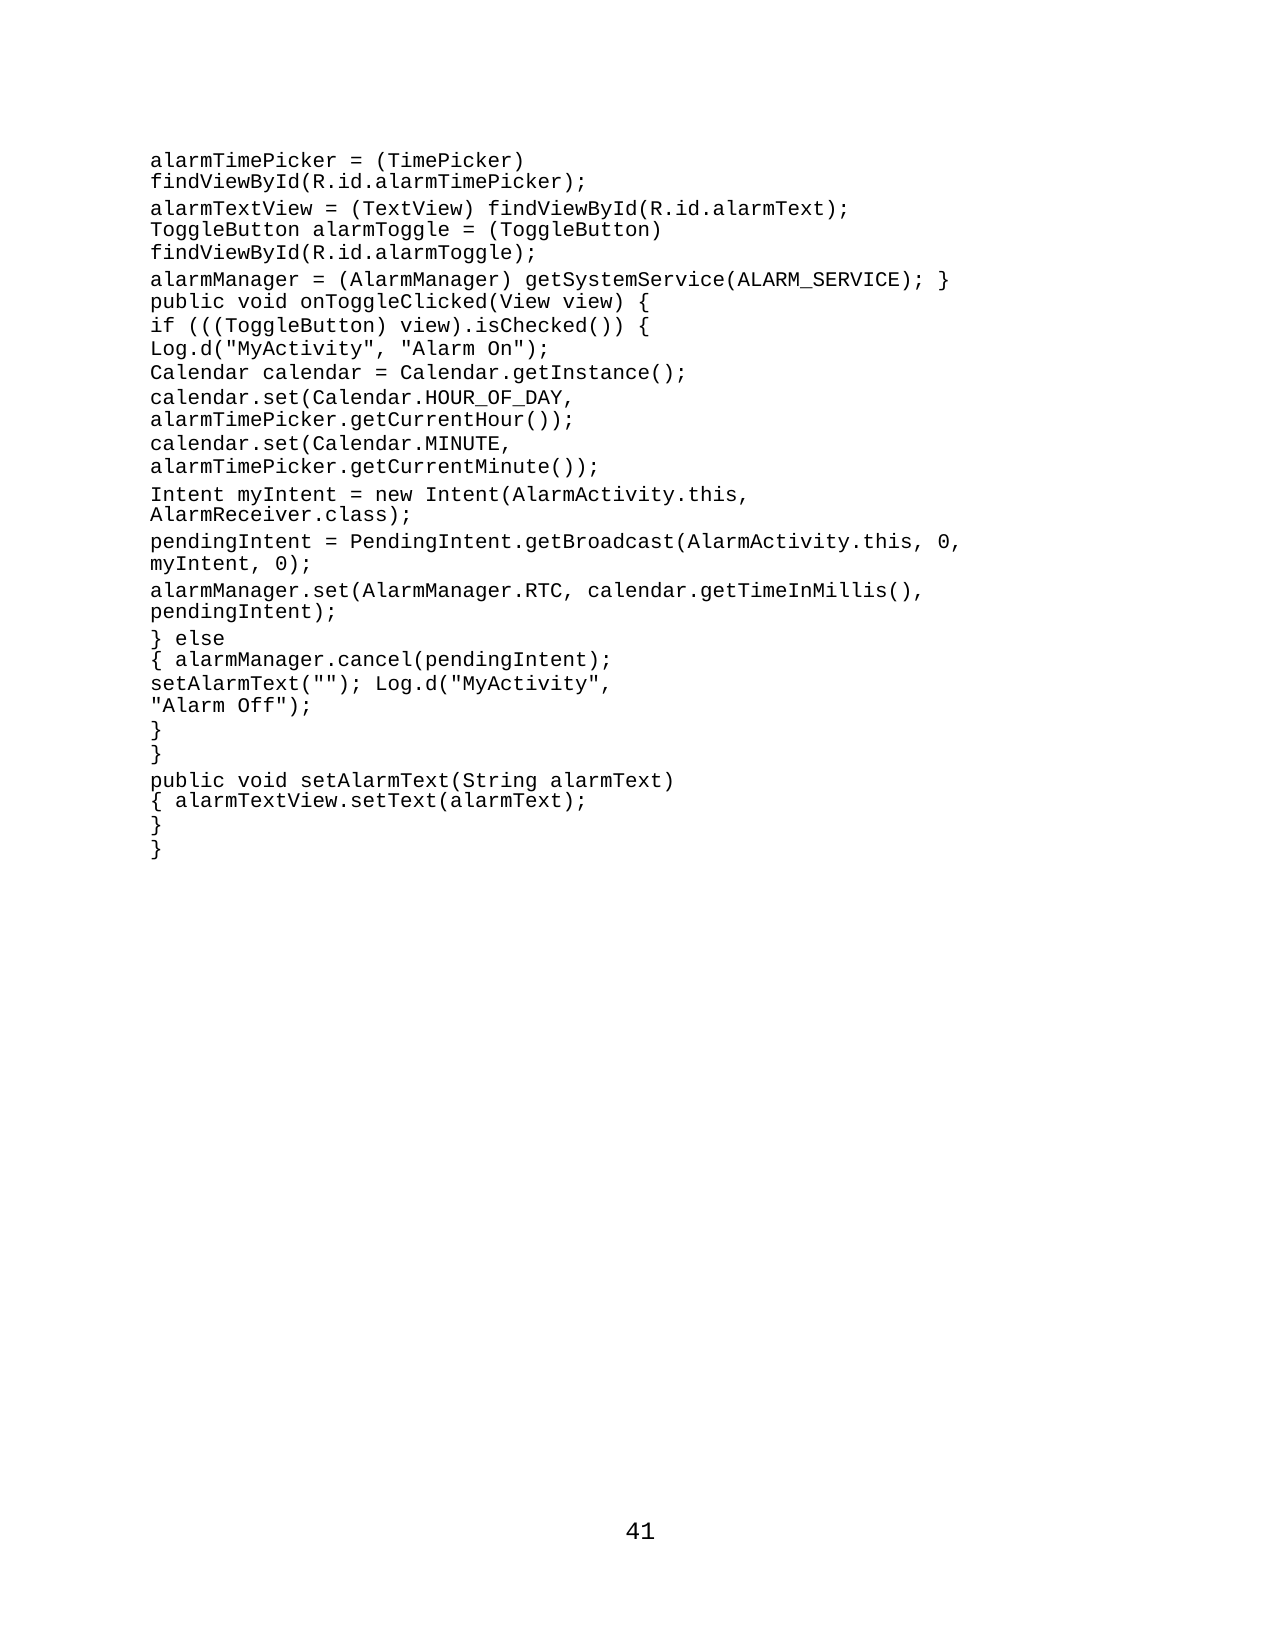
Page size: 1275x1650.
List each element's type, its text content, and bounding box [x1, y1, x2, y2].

text pendingIntent = PendingIntent.getBroadcast(AlarmActivity.this, 0, [150, 531, 1079, 553]
text calendar.set(Calendar.MINUTE, [150, 433, 1125, 457]
text } [150, 838, 1125, 861]
text Calendar calendar = Calendar.getInstance(); [150, 362, 1125, 386]
text } [150, 719, 1125, 743]
text } [150, 814, 1125, 837]
text alarmTimePicker = (TimePicker) findViewById(R.id.alarmTimePicker); [150, 150, 675, 194]
text if (((ToggleButton) view).isChecked()) { [150, 315, 1125, 338]
text Log.d("MyActivity", "Alarm On"); [150, 338, 1125, 362]
text } [150, 743, 1125, 767]
text alarmTimePicker.getCurrentMinute()); [150, 457, 1125, 480]
text myIntent, 0); [150, 553, 1125, 577]
text public void setAlarmText(String alarmText) { alarmTextView.setText(alarmText); [150, 769, 810, 814]
text alarmTextView = (TextView) findViewById(R.id.alarmText); ToggleButton alarmToggle = (ToggleButton) findViewById(R.id.alarmToggle); [150, 198, 989, 266]
text alarmTimePicker.getCurrentHour()); [150, 409, 1125, 433]
text public void onToggleClicked(View view) { [150, 291, 1125, 315]
text } else { alarmManager.cancel(pendingIntent); setAlarmText(""); Log.d("MyActivity", "Alarm Off"); [150, 627, 675, 719]
text Intent myIntent = new Intent(AlarmActivity.this, AlarmReceiver.class); [150, 483, 871, 528]
text alarmManager.set(AlarmManager.RTC, calendar.getTimeInMillis(), pendingIntent); [150, 580, 1079, 624]
text alarmManager = (AlarmManager) getSystemService(ALARM_SERVICE); } [150, 269, 1079, 291]
text calendar.set(Calendar.HOUR_OF_DAY, [150, 386, 1125, 409]
